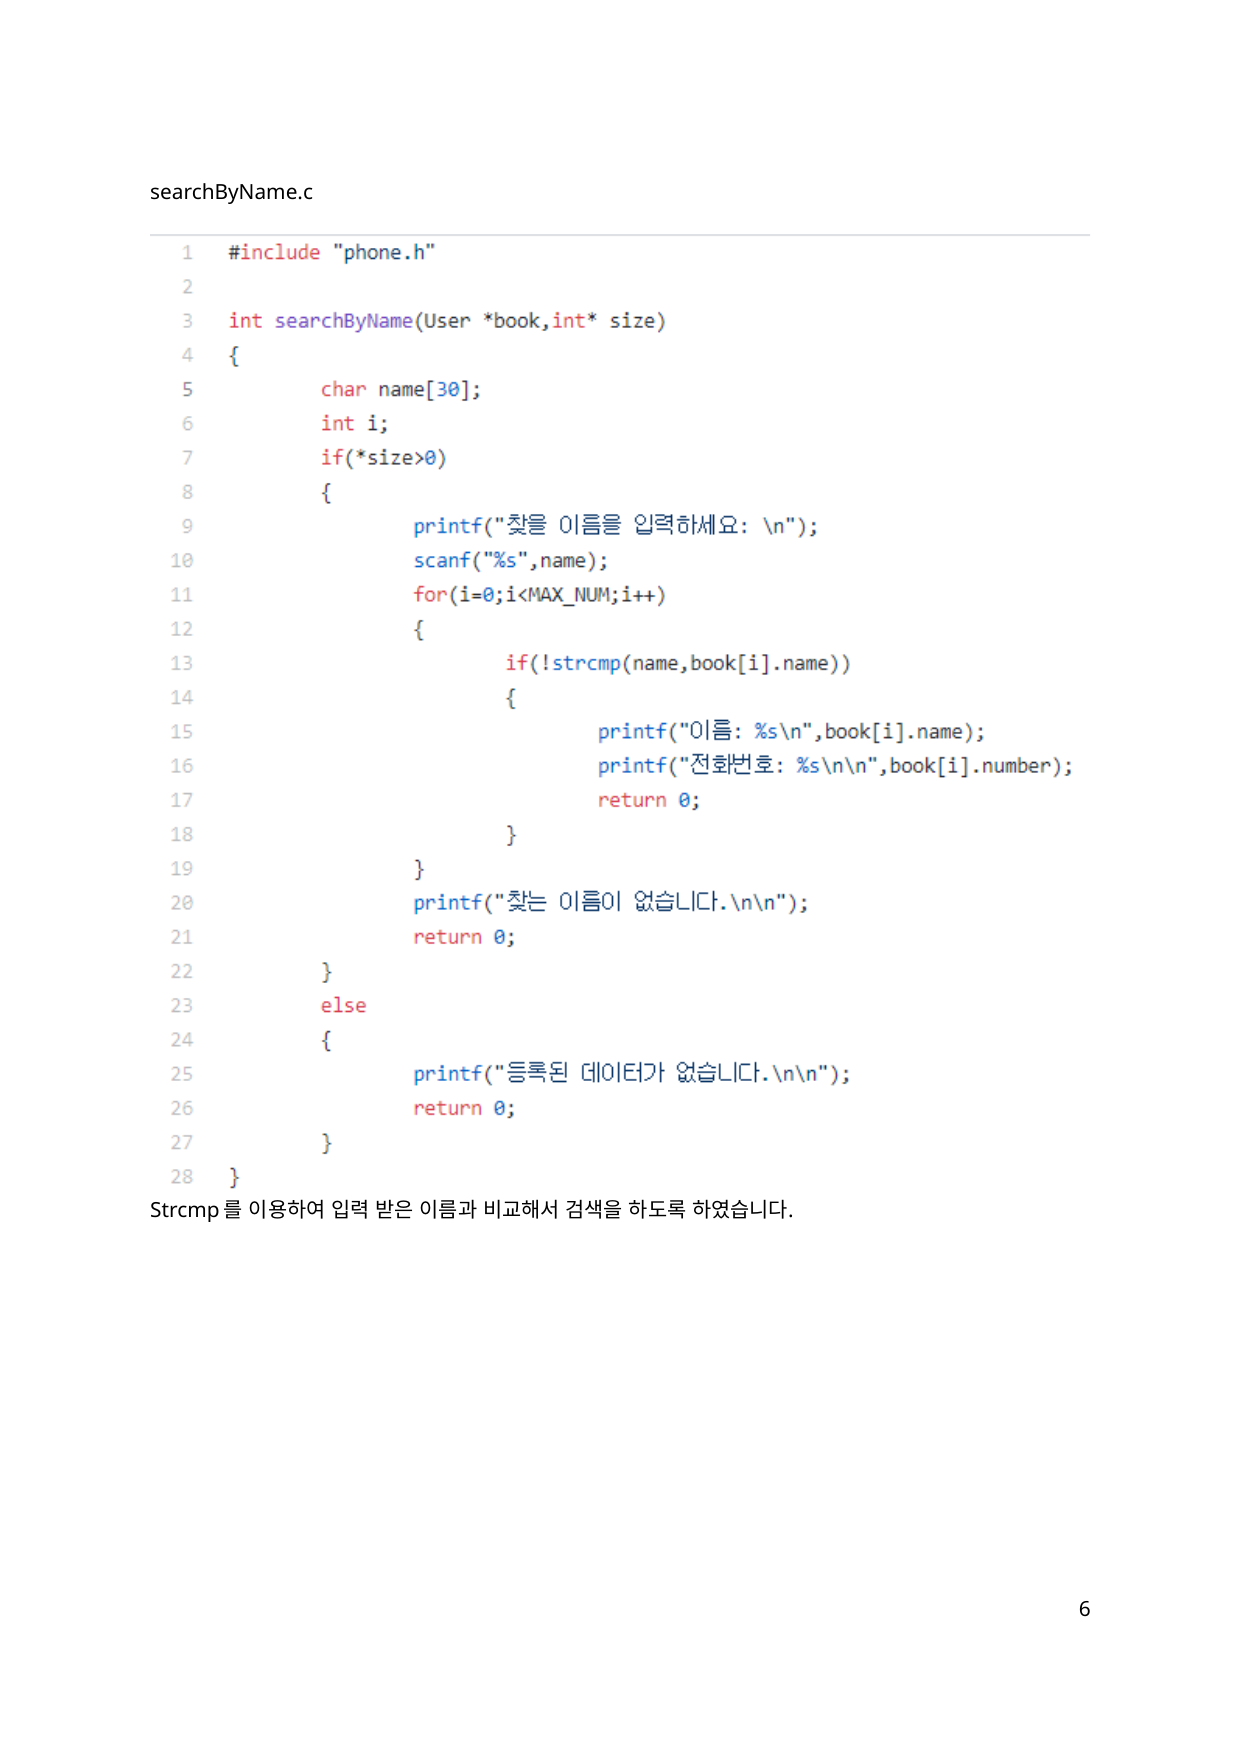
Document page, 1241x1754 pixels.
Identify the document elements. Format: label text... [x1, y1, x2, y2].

text searchByName.c [150, 177, 1090, 206]
picture [150, 234, 1091, 1193]
text Strcmp를 이용하여 입력 받은 이름과 비교해서 검색을 하도록 하였습니다. [150, 1193, 1090, 1223]
